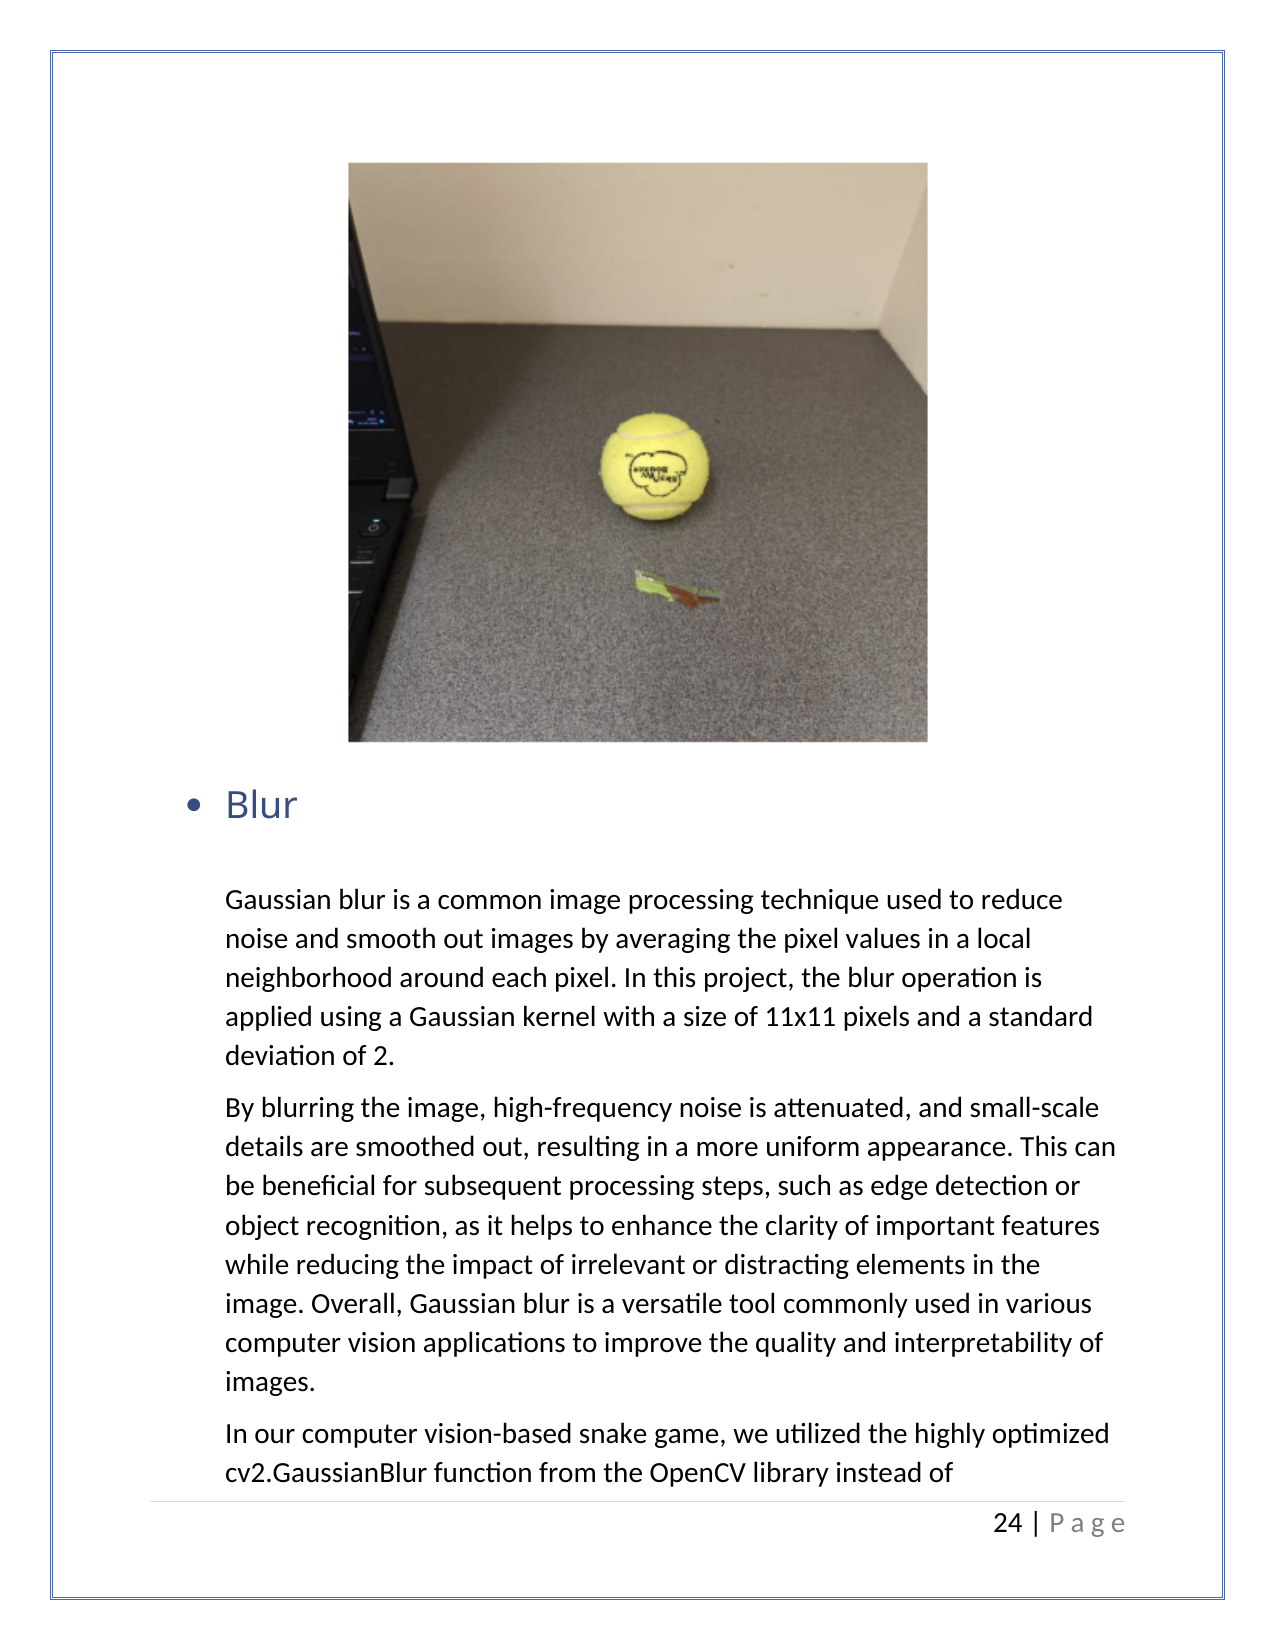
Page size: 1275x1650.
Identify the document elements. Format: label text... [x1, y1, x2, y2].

text By blurring the image, high-frequency noise is attenuated, and small-scale details are smoothed out, resulting in a more uniform appearance. This can be beneficial for subsequent processing steps, such as edge detection or object recognition, as it helps to enhance the clarity of important features while reducing the impact of irrelevant or distracting elements in the image. Overall, Gaussian blur is a versatile tool commonly used in various computer vision applications to improve the quality and interpretability of images. [225, 1089, 1125, 1399]
text Gaussian blur is a common image processing technique used to reduce noise and smooth out images by averaging the pixel values in a local neighborhood around each pixel. In this project, the blur operation is applied using a Gaussian kernel with a size of 11x11 pixels and a standard deviation of 2. [225, 881, 1125, 1073]
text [225, 1415, 1125, 1490]
subtitle Blur [187, 778, 1125, 829]
picture [333, 150, 942, 758]
